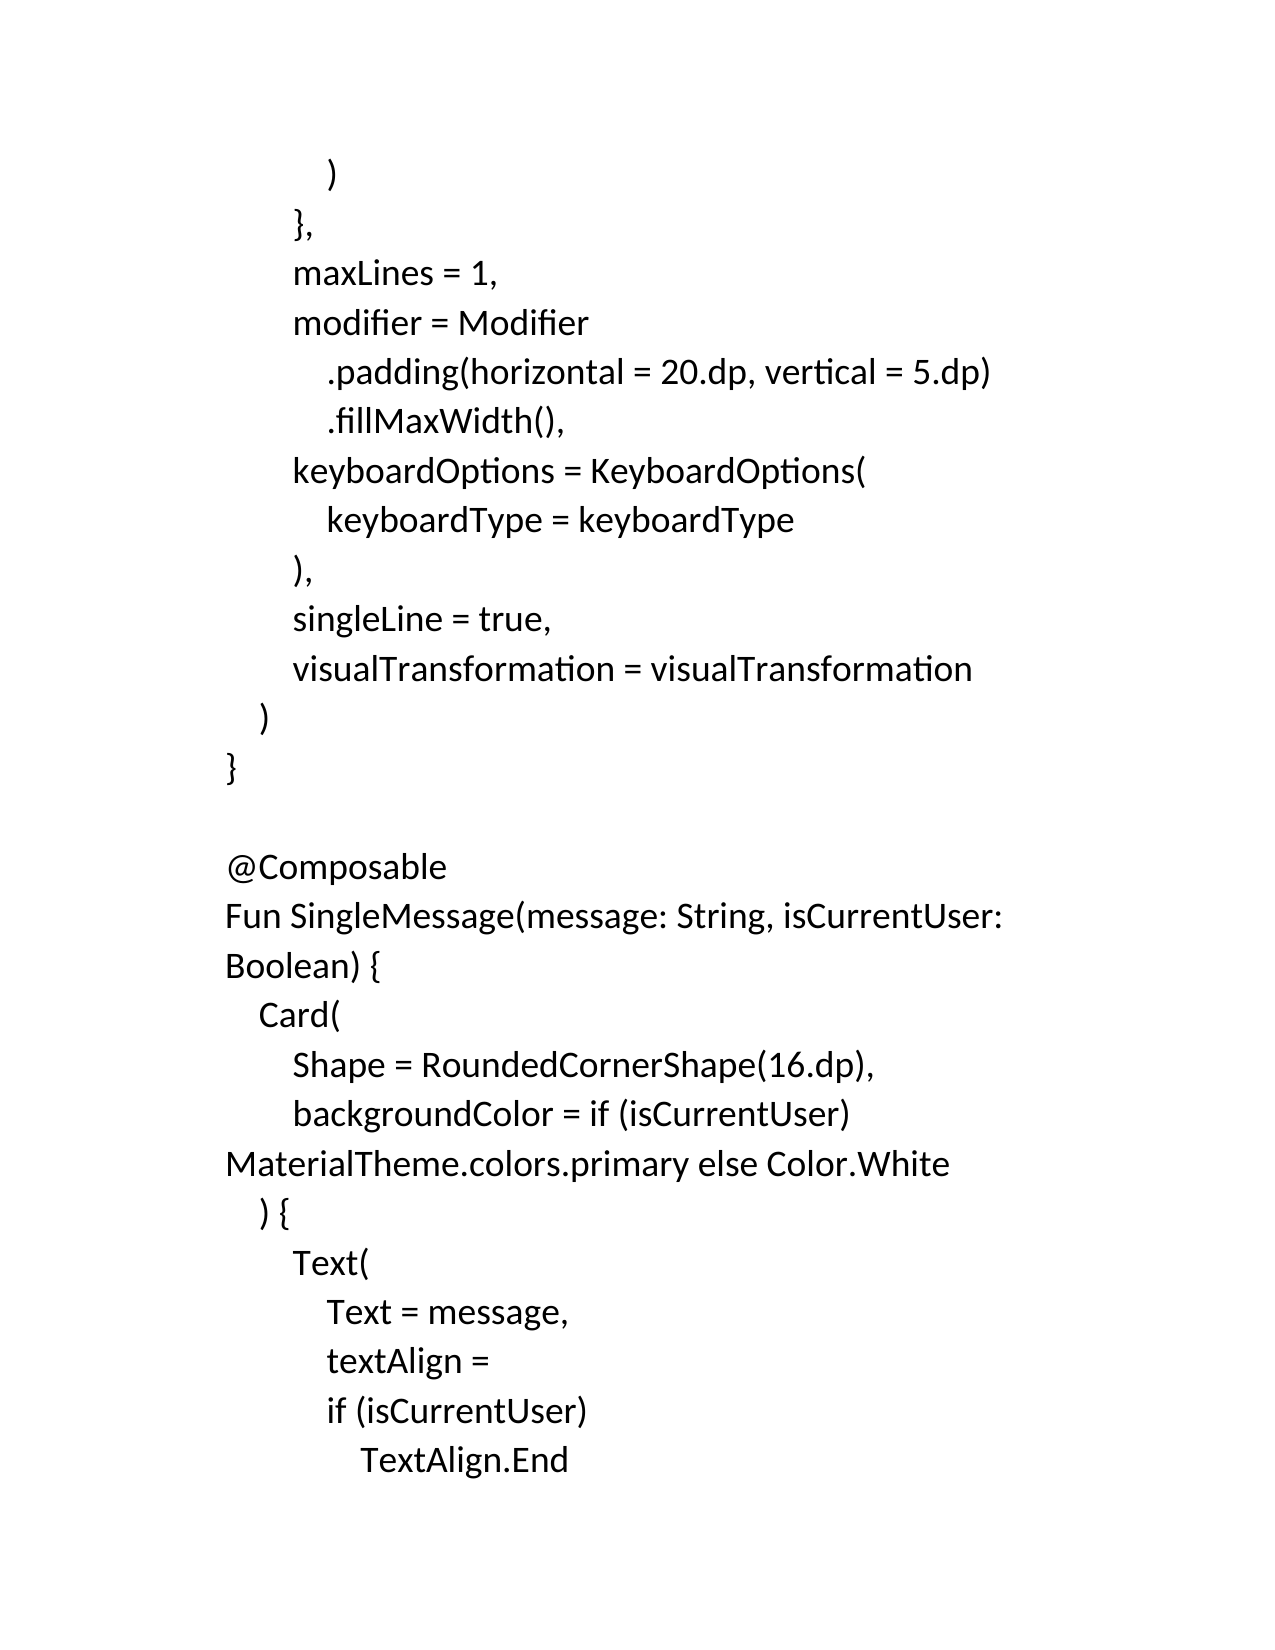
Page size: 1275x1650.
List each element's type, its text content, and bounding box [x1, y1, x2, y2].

list @Composable [225, 843, 1125, 888]
list ) [225, 694, 1125, 740]
list Fun SingleMessage(message: String, isCurrentUser: Boolean) { [225, 892, 1125, 987]
list modifier = Modifier [225, 298, 1125, 344]
list .fillMaxWidth(), [225, 397, 1125, 443]
list visualTransformation = visualTransformation [225, 645, 1125, 691]
list keyboardOptions = KeyboardOptions( [225, 447, 1125, 493]
list if (isCurrentUser) [225, 1387, 1125, 1433]
list keyboardType = keyboardType [225, 496, 1125, 542]
list Text = message, [225, 1288, 1125, 1334]
list Shape = RoundedCornerShape(16.dp), [225, 1041, 1125, 1086]
list backgroundColor = if (isCurrentUser) MaterialTheme.colors.primary else Color.White [225, 1090, 1125, 1185]
list Text( [225, 1238, 1125, 1284]
list Card( [225, 991, 1125, 1037]
list } [225, 744, 1125, 789]
list ), [225, 546, 1125, 592]
list ) { [225, 1189, 1125, 1235]
list }, [225, 199, 1125, 245]
list singleLine = true, [225, 595, 1125, 641]
list ) [225, 150, 1125, 196]
list .padding(horizontal = 20.dp, vertical = 5.dp) [225, 348, 1125, 394]
list textAlign = [225, 1337, 1125, 1383]
list maxLines = 1, [225, 249, 1125, 295]
list TextAlign.End [225, 1436, 1125, 1482]
